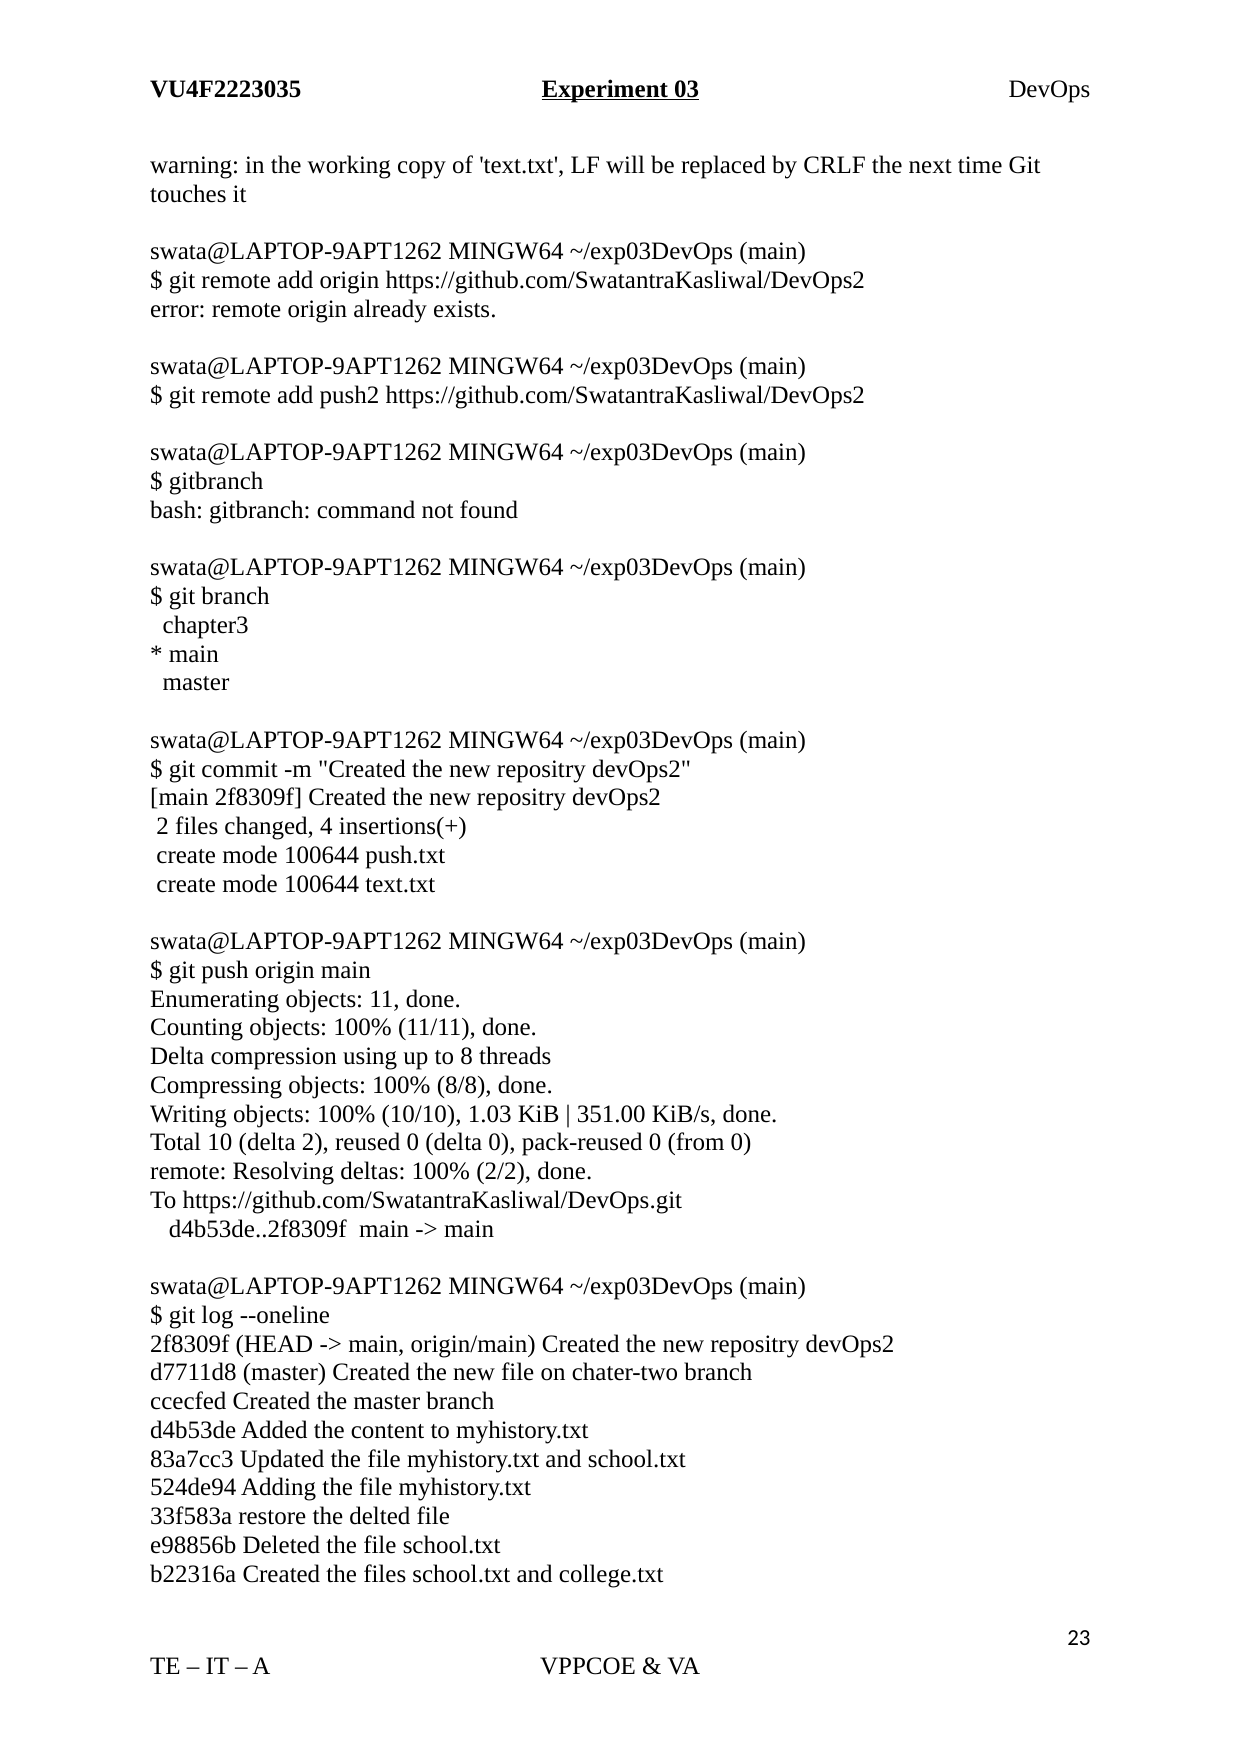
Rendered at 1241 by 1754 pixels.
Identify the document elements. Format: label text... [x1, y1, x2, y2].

text error: remote origin already exists. [150, 294, 1090, 322]
text [main 2f8309f] Created the new repositry devOps2 [150, 782, 1090, 811]
text bash: gitbranch: command not found [150, 495, 1090, 524]
text To https://github.com/SwatantraKasliwal/DevOps.git [150, 1185, 1090, 1214]
text $ git push origin main [150, 955, 1090, 984]
text remote: Resolving deltas: 100% (2/2), done. [150, 1156, 1090, 1185]
text swata@LAPTOP-9APT1262 MINGW64 ~/exp03DevOps (main) [150, 437, 1090, 466]
text $ git branch [150, 581, 1090, 610]
text Enumerating objects: 11, done. [150, 984, 1090, 1012]
text swata@LAPTOP-9APT1262 MINGW64 ~/exp03DevOps (main) [150, 351, 1090, 380]
text * main [150, 639, 1090, 667]
text d4b53de Added the content to myhistory.txt [150, 1415, 1090, 1444]
text swata@LAPTOP-9APT1262 MINGW64 ~/exp03DevOps (main) [150, 1271, 1090, 1300]
text swata@LAPTOP-9APT1262 MINGW64 ~/exp03DevOps (main) [150, 725, 1090, 754]
text 83a7cc3 Updated the file myhistory.txt and school.txt [150, 1444, 1090, 1472]
text 33f583a restore the delted file [150, 1501, 1090, 1530]
text Counting objects: 100% (11/11), done. [150, 1012, 1090, 1041]
text warning: in the working copy of 'text.txt', LF will be replaced by CRLF the next time Git touches it [150, 150, 1090, 207]
text Total 10 (delta 2), reused 0 (delta 0), pack-reused 0 (from 0) [150, 1127, 1090, 1156]
text 2 files changed, 4 insertions(+) [150, 811, 1090, 840]
text Delta compression using up to 8 threads [150, 1041, 1090, 1070]
text swata@LAPTOP-9APT1262 MINGW64 ~/exp03DevOps (main) [150, 926, 1090, 955]
text create mode 100644 push.txt [150, 840, 1090, 869]
text swata@LAPTOP-9APT1262 MINGW64 ~/exp03DevOps (main) [150, 552, 1090, 581]
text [150, 236, 1090, 265]
text Writing objects: 100% (10/10), 1.03 KiB | 351.00 KiB/s, done. [150, 1099, 1090, 1127]
text $ git remote add origin https://github.com/SwatantraKasliwal/DevOps2 [150, 265, 1090, 294]
text create mode 100644 text.txt [150, 869, 1090, 897]
text $ git commit -m "Created the new repositry devOps2" [150, 754, 1090, 782]
text b22316a Created the files school.txt and college.txt [150, 1559, 1090, 1587]
text e98856b Deleted the file school.txt [150, 1530, 1090, 1559]
text $ git log --oneline [150, 1300, 1090, 1329]
text ccecfed Created the master branch [150, 1386, 1090, 1415]
text $ git remote add push2 https://github.com/SwatantraKasliwal/DevOps2 [150, 380, 1090, 409]
text $ gitbranch [150, 466, 1090, 495]
text chapter3 [150, 610, 1090, 639]
text 524de94 Adding the file myhistory.txt [150, 1472, 1090, 1501]
text 2f8309f (HEAD -> main, origin/main) Created the new repositry devOps2 [150, 1329, 1090, 1357]
text Compressing objects: 100% (8/8), done. [150, 1070, 1090, 1099]
text d4b53de..2f8309f main -> main [150, 1214, 1090, 1242]
text master [150, 667, 1090, 696]
text d7711d8 (master) Created the new file on chater-two branch [150, 1357, 1090, 1386]
